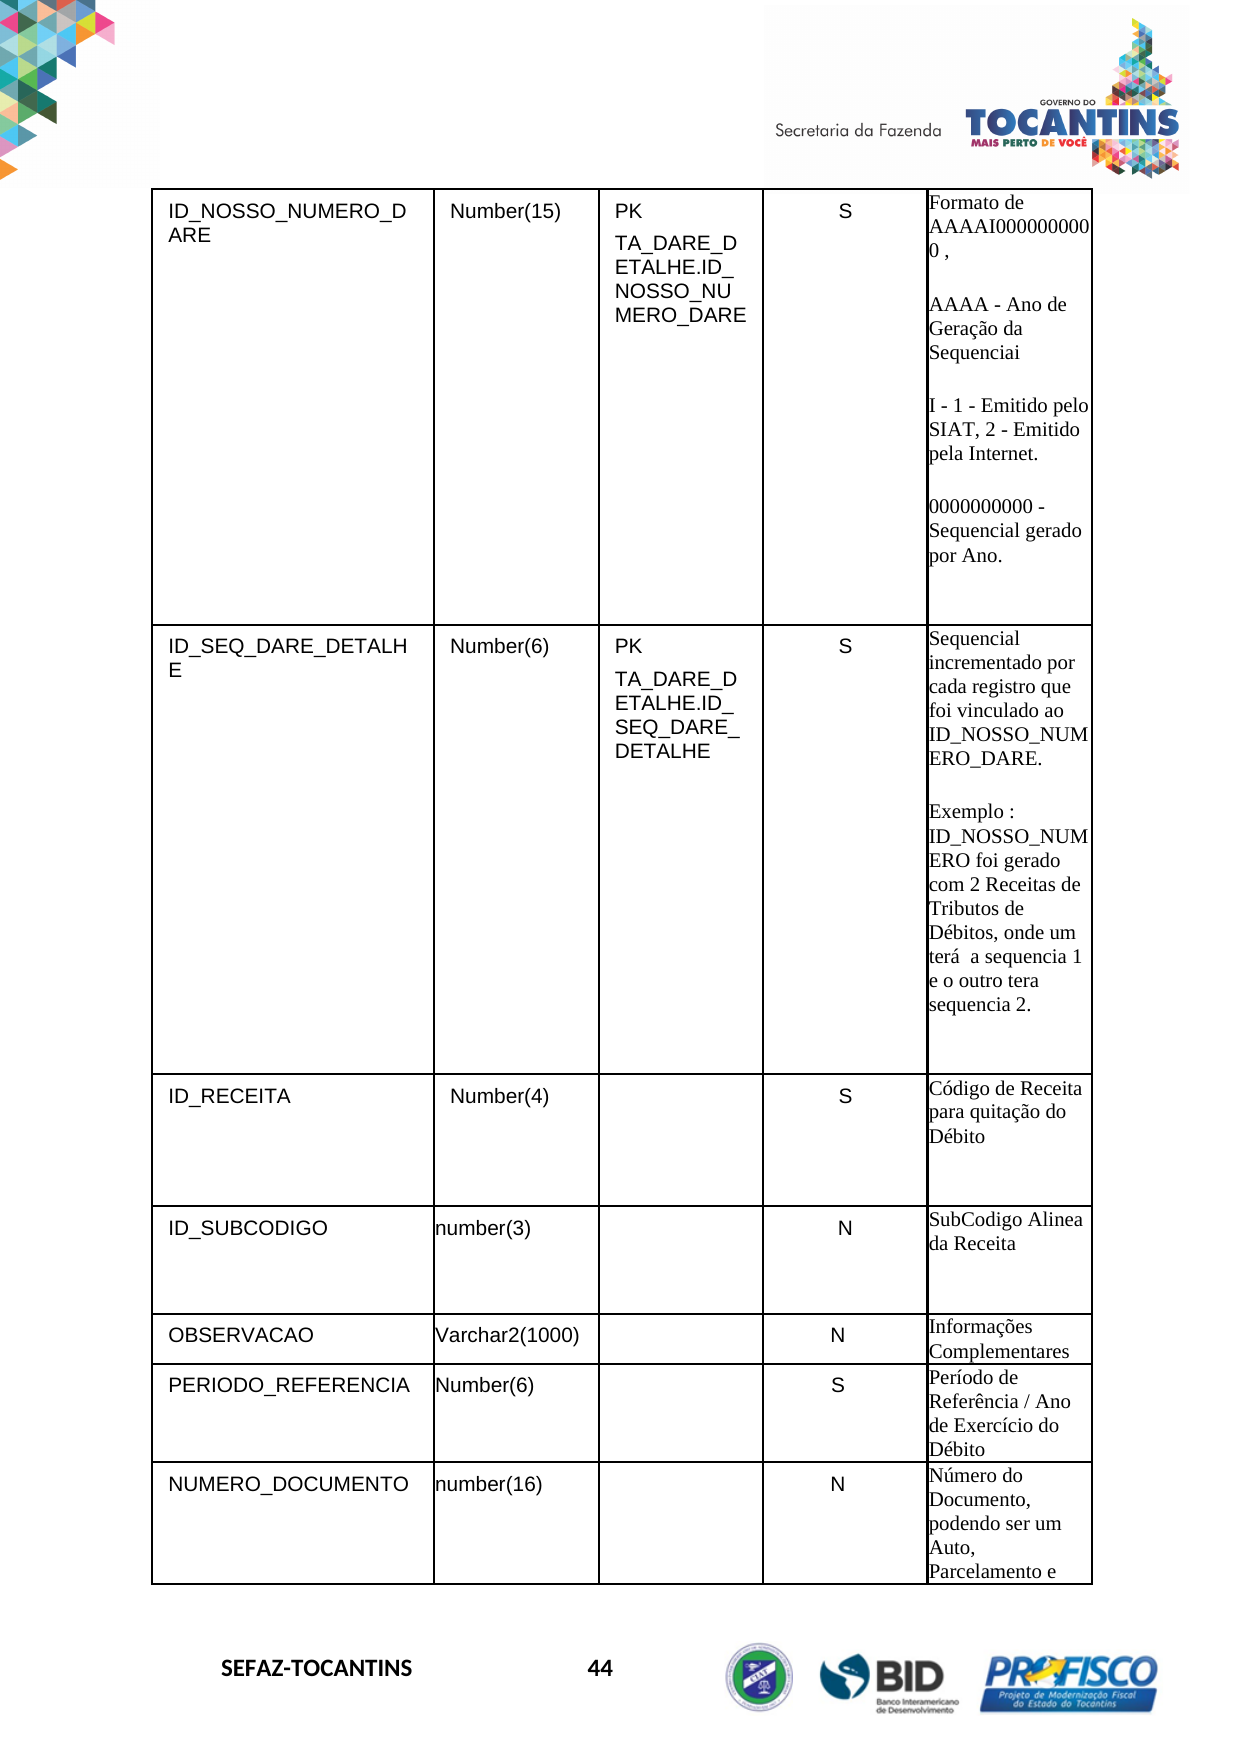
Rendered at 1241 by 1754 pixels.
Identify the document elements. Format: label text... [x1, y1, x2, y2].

table_cell ID_SEQ_DARE_DETALHE [153, 626, 433, 1073]
table_cell PERIODO_REFERENCIA [153, 1365, 433, 1461]
table_cell number(16) [435, 1463, 598, 1583]
table_cell [600, 1315, 762, 1363]
table_cell NUMERO_DOCUMENTO [153, 1463, 433, 1583]
picture [0, 0, 161, 188]
table_cell ID_NOSSO_NUMERO_DARE [153, 190, 433, 624]
table_cell Informações Complementares [929, 1315, 1091, 1363]
table_cell number(3) [435, 1207, 598, 1312]
table_cell N [764, 1207, 926, 1312]
picture [723, 1641, 1164, 1716]
table_cell Formato de AAAAI0000000000 , AAAA - Ano de Geração da Sequenciai I - 1 - Emitido pelo SIAT, 2 - Emitido pela Internet. 0000000000 - Sequencial gerado por Ano. [929, 190, 1091, 624]
table_cell ID_SUBCODIGO [153, 1207, 433, 1312]
table_cell Number(6) [435, 626, 598, 1073]
table_cell Sequencial incrementado por cada registro que foi vinculado ao ID_NOSSO_NUMERO_DARE. Exemplo : ID_NOSSO_NUMERO foi gerado com 2 Receitas de Tributos de Débitos, onde um terá a sequencia 1 e o outro tera sequencia 2. [929, 626, 1091, 1073]
table_cell S [764, 1075, 926, 1205]
table_cell Number(6) [435, 1365, 598, 1461]
picture [763, 5, 1190, 194]
table_cell PK TA_DARE_DETALHE.ID_NOSSO_NUMERO_DARE [600, 190, 762, 624]
table_cell Período de Referência / Ano de Exercício do Débito [929, 1365, 1091, 1461]
table_cell N [764, 1463, 926, 1583]
table_cell [600, 1463, 762, 1583]
table_cell [600, 1075, 762, 1205]
table_cell Number(4) [435, 1075, 598, 1205]
table_cell OBSERVACAO [153, 1315, 433, 1363]
table_cell PK TA_DARE_DETALHE.ID_SEQ_DARE_DETALHE [600, 626, 762, 1073]
table_cell [600, 1365, 762, 1461]
table_cell [600, 1207, 762, 1312]
table_cell Varchar2(1000) [435, 1315, 598, 1363]
table_cell S [764, 626, 926, 1073]
table_cell S [764, 190, 926, 624]
table_cell ID_RECEITA [153, 1075, 433, 1205]
table_cell SubCodigo Alinea da Receita [929, 1207, 1091, 1312]
table_cell Número do Documento, podendo ser um Auto, Parcelamento e etc... [929, 1463, 1091, 1583]
table_cell Number(15) [435, 190, 598, 624]
table_cell S [764, 1365, 926, 1461]
table_cell N [764, 1315, 926, 1363]
table_cell Código de Receita para quitação do Débito [929, 1075, 1091, 1205]
